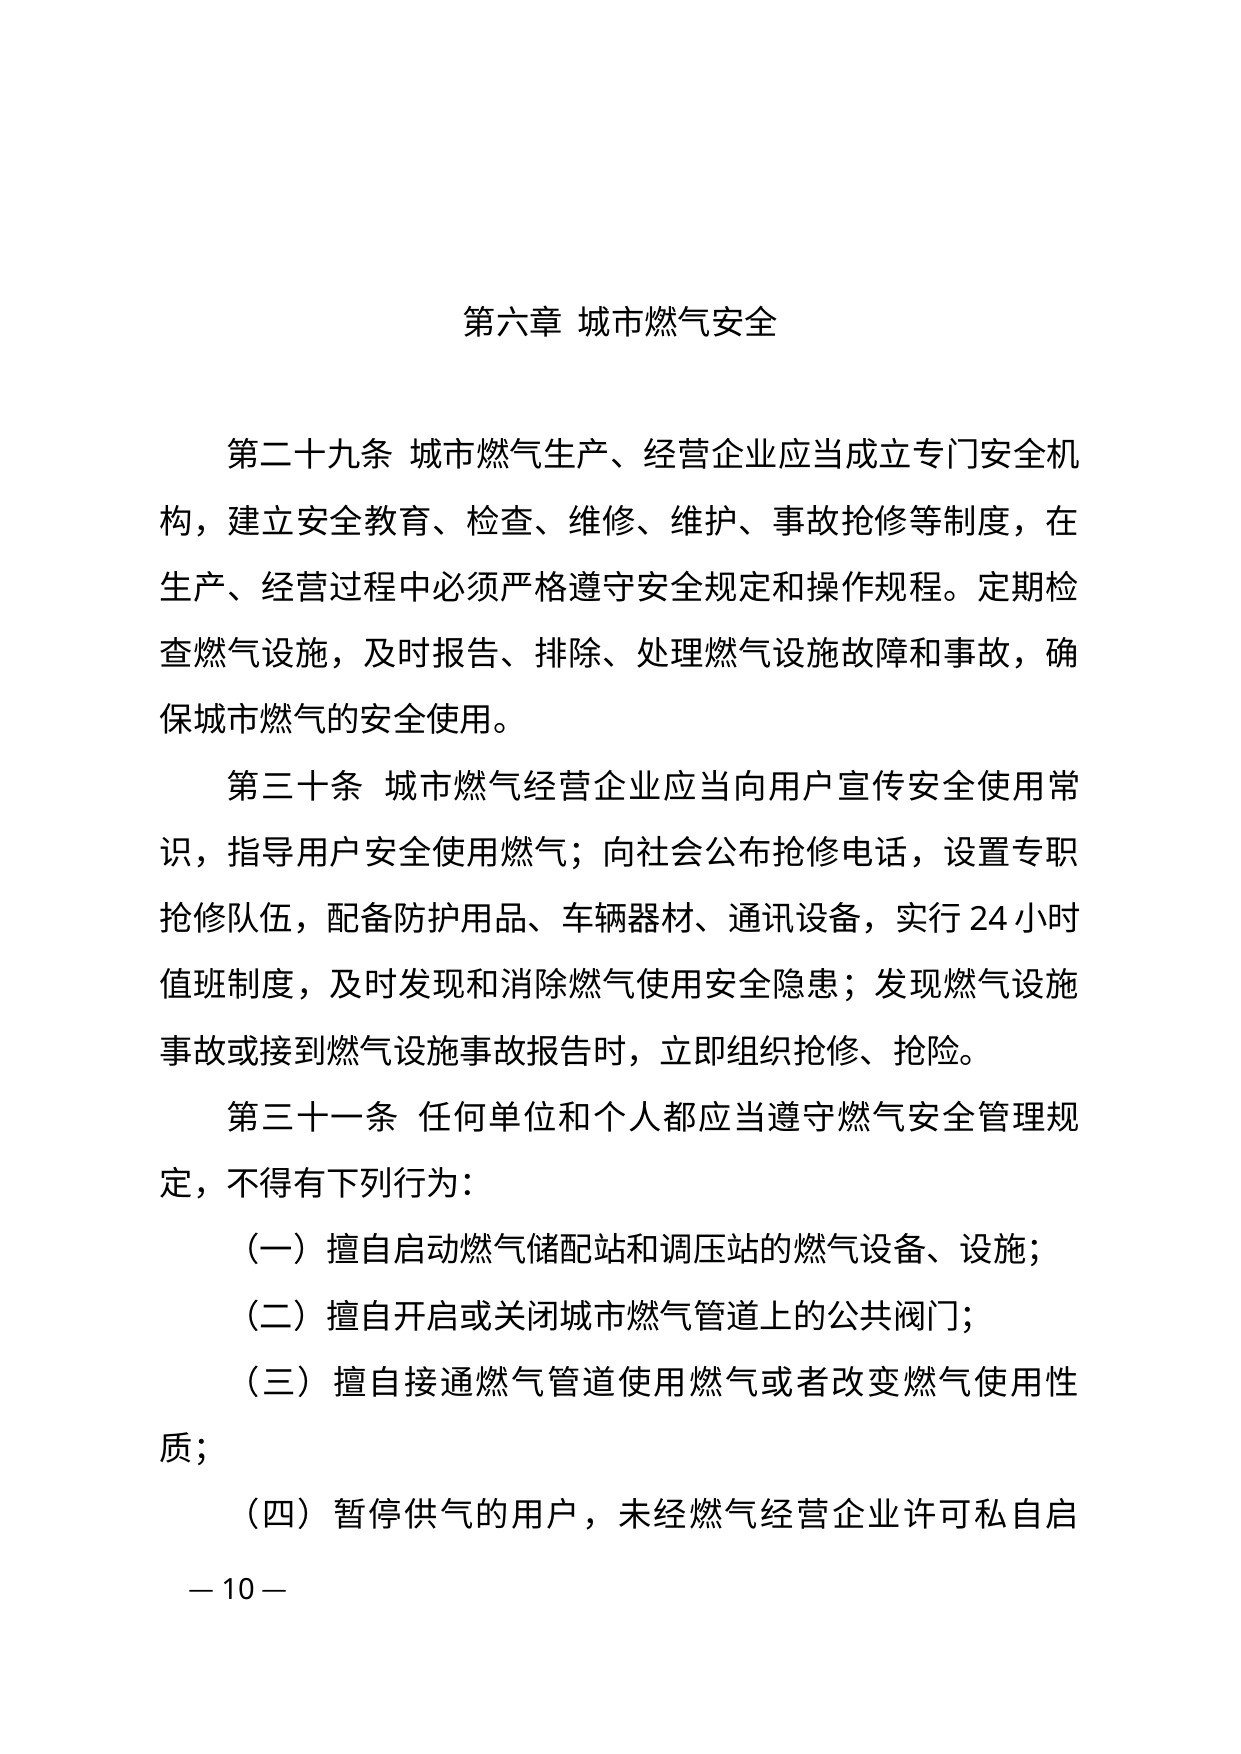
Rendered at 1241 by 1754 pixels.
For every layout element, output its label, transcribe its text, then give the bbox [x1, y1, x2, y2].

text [159, 1479, 1081, 1545]
text （一）擅自启动燃气储配站和调压站的燃气设备、设施； [159, 1214, 1081, 1280]
text （二）擅自开启或关闭城市燃气管道上的公共阀门； [159, 1280, 1081, 1347]
text 第三十一条 任何单位和个人都应当遵守燃气安全管理规定，不得有下列行为： [159, 1082, 1081, 1214]
text （三）擅自接通燃气管道使用燃气或者改变燃气使用性质； [159, 1347, 1081, 1479]
text 第三十条 城市燃气经营企业应当向用户宣传安全使用常识，指导用户安全使用燃气；向社会公布抢修电话，设置专职抢修队伍，配备防护用品、车辆器材、通讯设备，实行24小时值班制度，及时发现和消除燃气使用安全隐患；发现燃气设施事故或接到燃气设施事故报告时，立即组织抢修、抢险。 [159, 750, 1081, 1082]
text 第六章 城市燃气安全 [159, 287, 1081, 353]
text 第二十九条 城市燃气生产、经营企业应当成立专门安全机构，建立安全教育、检查、维修、维护、事故抢修等制度，在生产、经营过程中必须严格遵守安全规定和操作规程。定期检查燃气设施，及时报告、排除、处理燃气设施故障和事故，确保城市燃气的安全使用。 [159, 419, 1081, 750]
